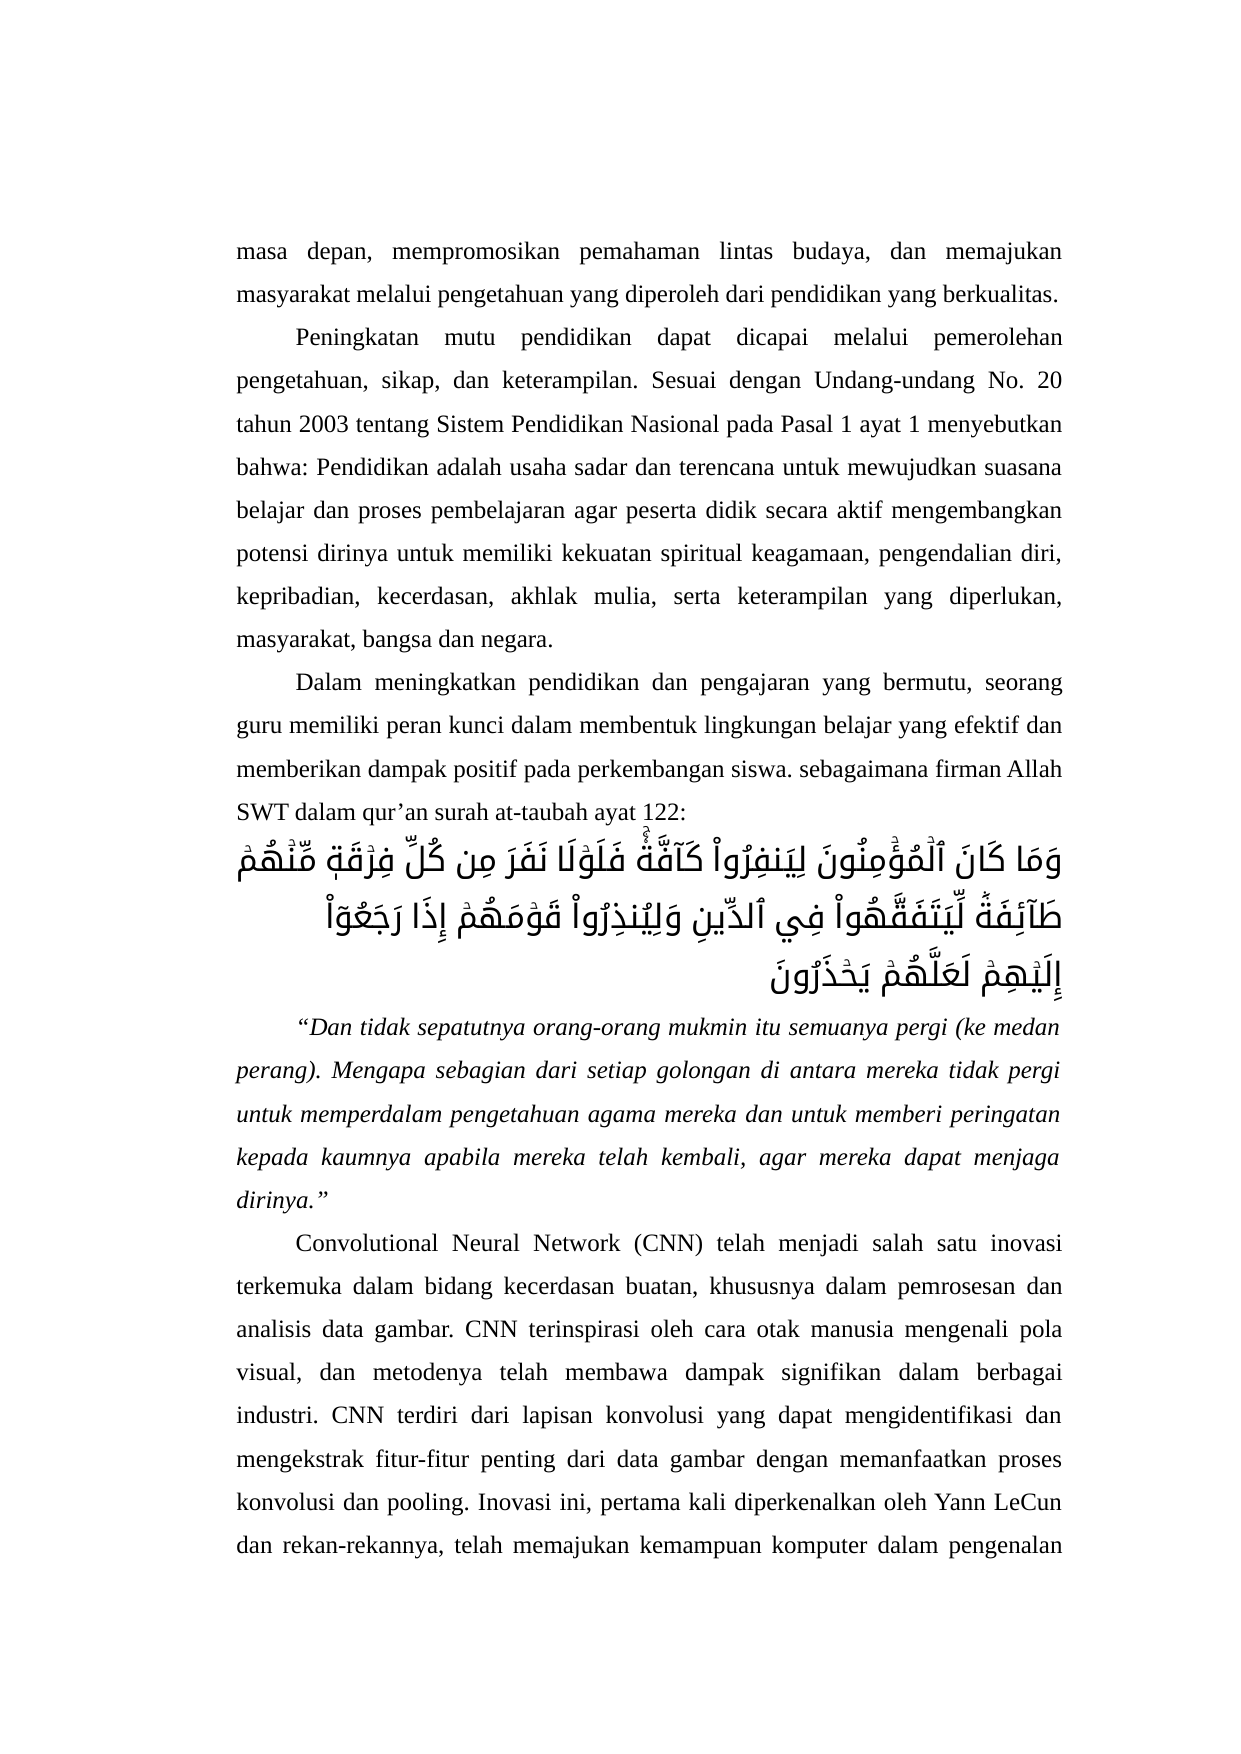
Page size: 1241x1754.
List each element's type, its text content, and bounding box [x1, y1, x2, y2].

list وَمَا كَانَ ٱلۡمُؤۡمِنُونَ لِيَنفِرُواْ كَآفَّةٗۚ فَلَوۡلَا نَفَرَ مِن كُلِّ فِرۡقَةٖ مِّنۡهُمۡ طَآئِفَةٞ لِّيَتَفَقَّهُواْ فِي ٱلدِّينِ وَلِيُنذِرُواْ قَوۡمَهُمۡ إِذَا رَجَعُوٓاْ إِلَيۡهِمۡ لَعَلَّهُمۡ يَحۡذَرُونَ [236, 840, 1063, 993]
list Dalam meningkatkan pendidikan dan pengajaran yang bermutu, seorang guru memiliki peran kunci dalam membentuk lingkungan belajar yang efektif dan memberikan dampak positif pada perkembangan siswa. sebagaimana firman Allah SWT dalam qur’an surah at-taubah ayat 122: [236, 667, 1063, 826]
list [236, 1228, 1063, 1559]
list “Dan tidak sepatutnya orang-orang mukmin itu semuanya pergi (ke medan perang). Mengapa sebagian dari setiap golongan di antara mereka tidak pergi untuk memperdalam pengetahuan agama mereka dan untuk memberi peringatan kepada kaumnya apabila mereka telah kembali, agar mereka dapat menjaga dirinya.” [236, 1012, 1063, 1214]
list Peningkatan mutu pendidikan dapat dicapai melalui pemerolehan pengetahuan, sikap, dan keterampilan. Sesuai dengan Undang-undang No. 20 tahun 2003 tentang Sistem Pendidikan Nasional pada Pasal 1 ayat 1 menyebutkan bahwa: Pendidikan adalah usaha sadar dan terencana untuk mewujudkan suasana belajar dan proses pembelajaran agar peserta didik secara aktif mengembangkan potensi dirinya untuk memiliki kekuatan spiritual keagamaan, pengendalian diri, kepribadian, kecerdasan, akhlak mulia, serta keterampilan yang diperlukan, masyarakat, bangsa dan negara. [236, 322, 1063, 653]
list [236, 236, 1063, 308]
